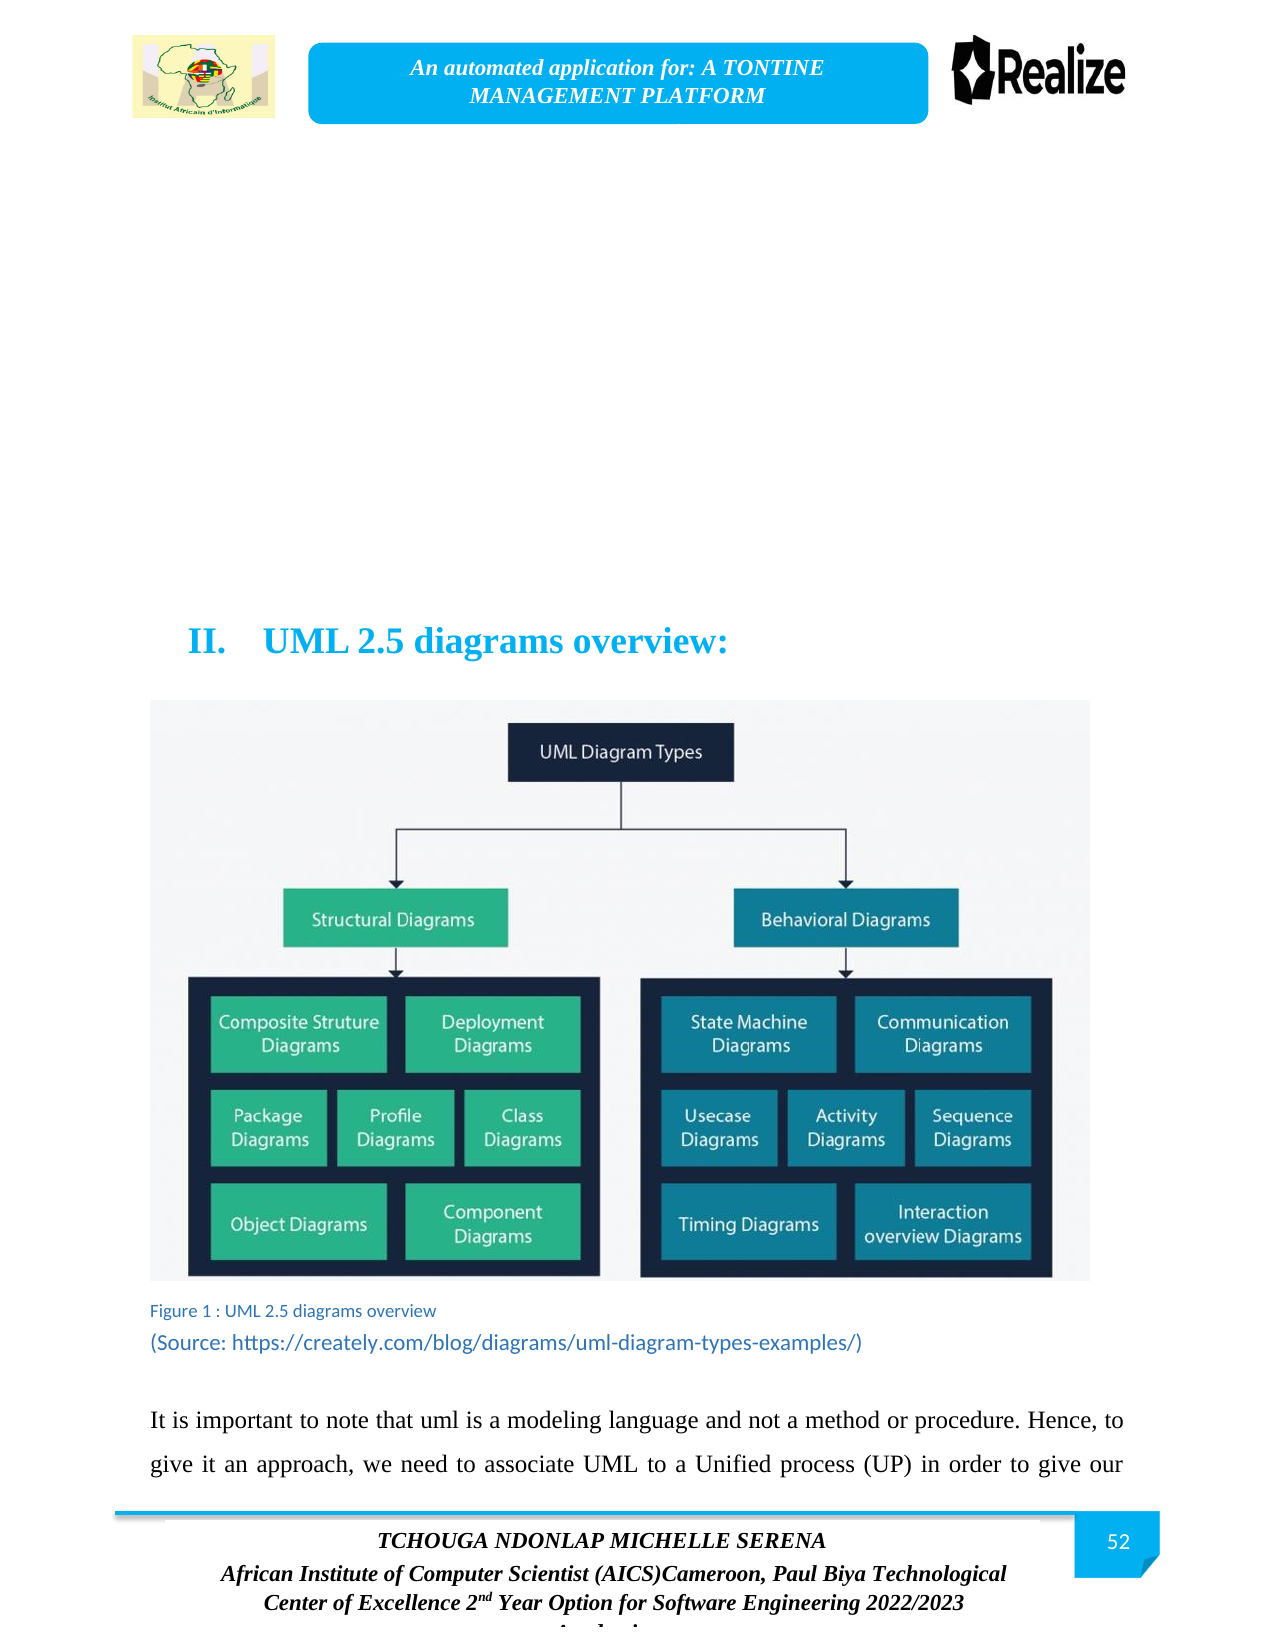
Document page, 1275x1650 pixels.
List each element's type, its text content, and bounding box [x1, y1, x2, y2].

subtitle (Source: https://creately.com/blog/diagrams/uml-diagram-types-examples/) [150, 1328, 1125, 1357]
picture [132, 35, 275, 118]
picture [951, 35, 1125, 105]
picture [150, 700, 1091, 1281]
list UML 2.5 diagrams overview: [187, 619, 1125, 662]
picture [106, 1506, 1082, 1527]
